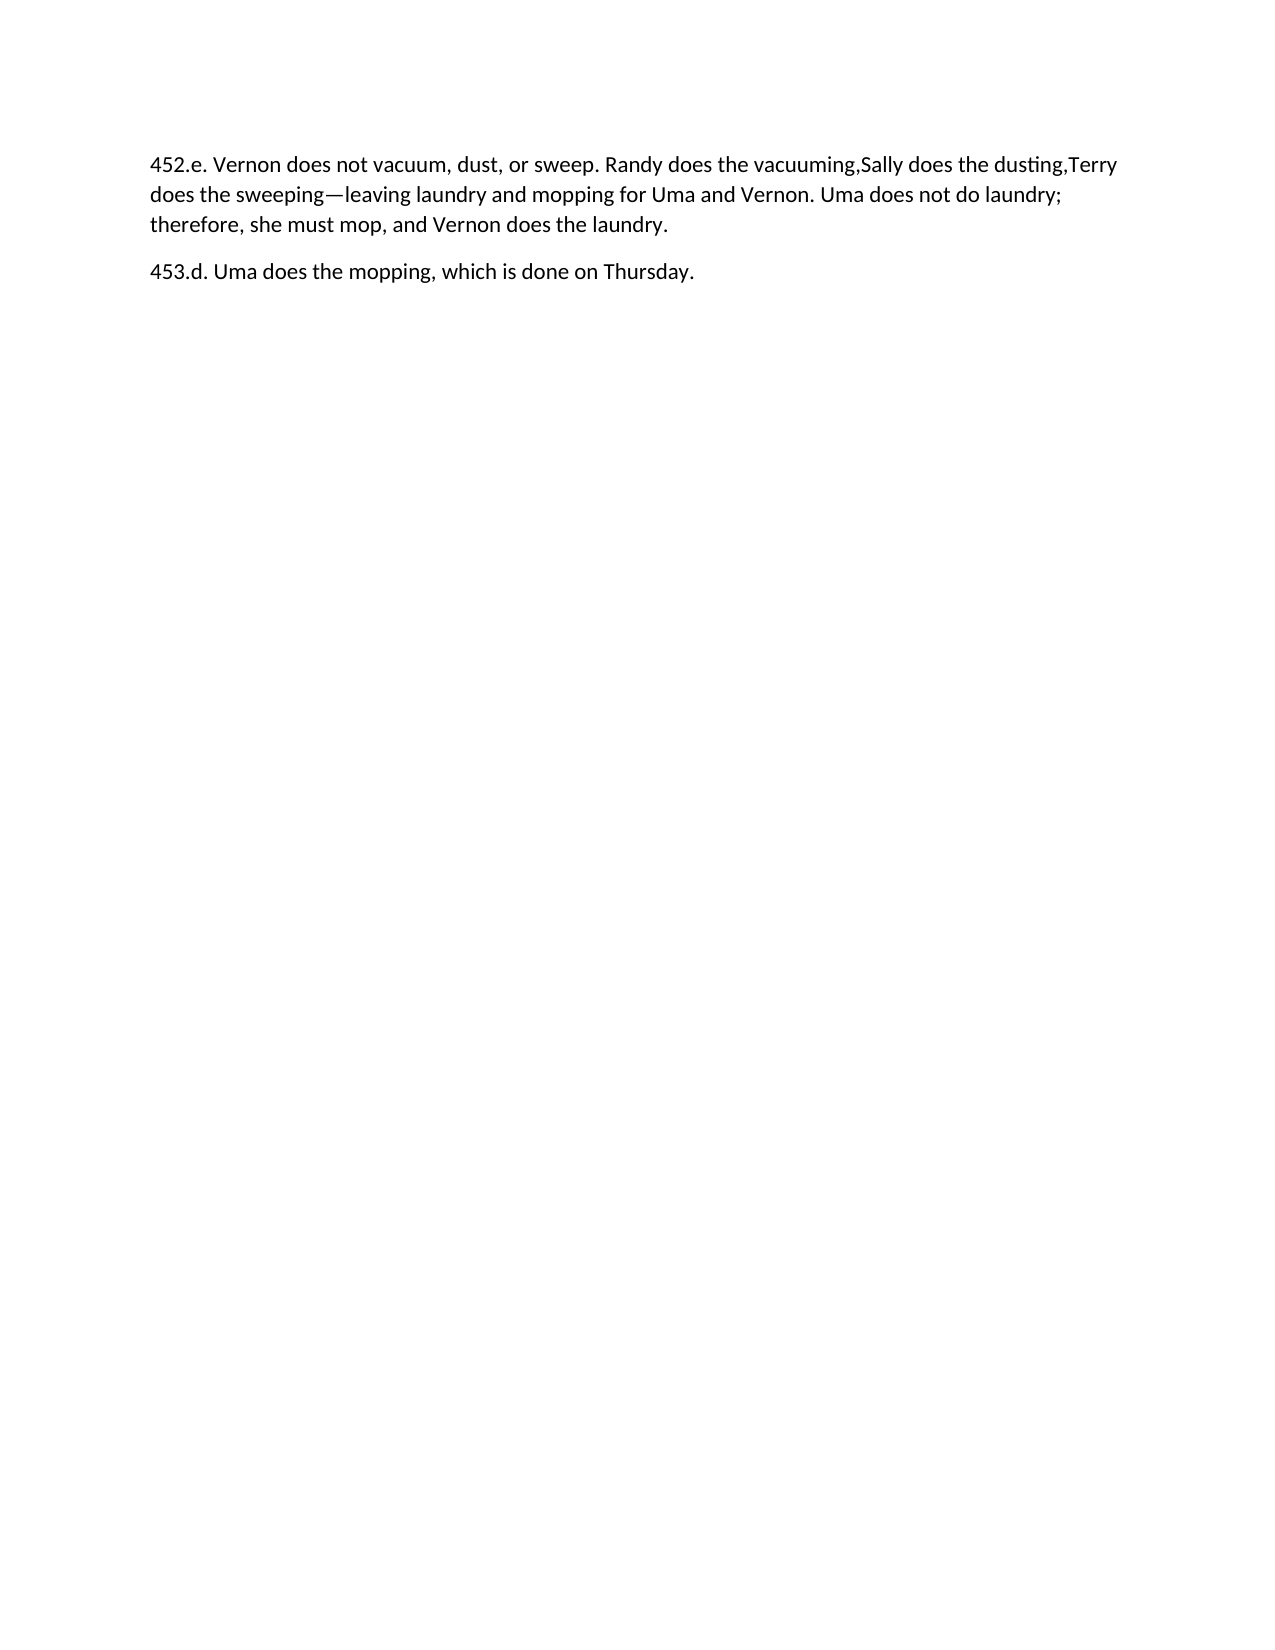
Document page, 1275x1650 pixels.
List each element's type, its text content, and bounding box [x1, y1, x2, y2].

text 452.e. Vernon does not vacuum, dust, or sweep. Randy does the vacuuming,Sally does the dusting,Terry does the sweeping—leaving laundry and mopping for Uma and Vernon. Uma does not do laundry; therefore, she must mop, and Vernon does the laundry. [150, 150, 1125, 238]
text 453.d. Uma does the mopping, which is done on Thursday. [150, 257, 1125, 285]
